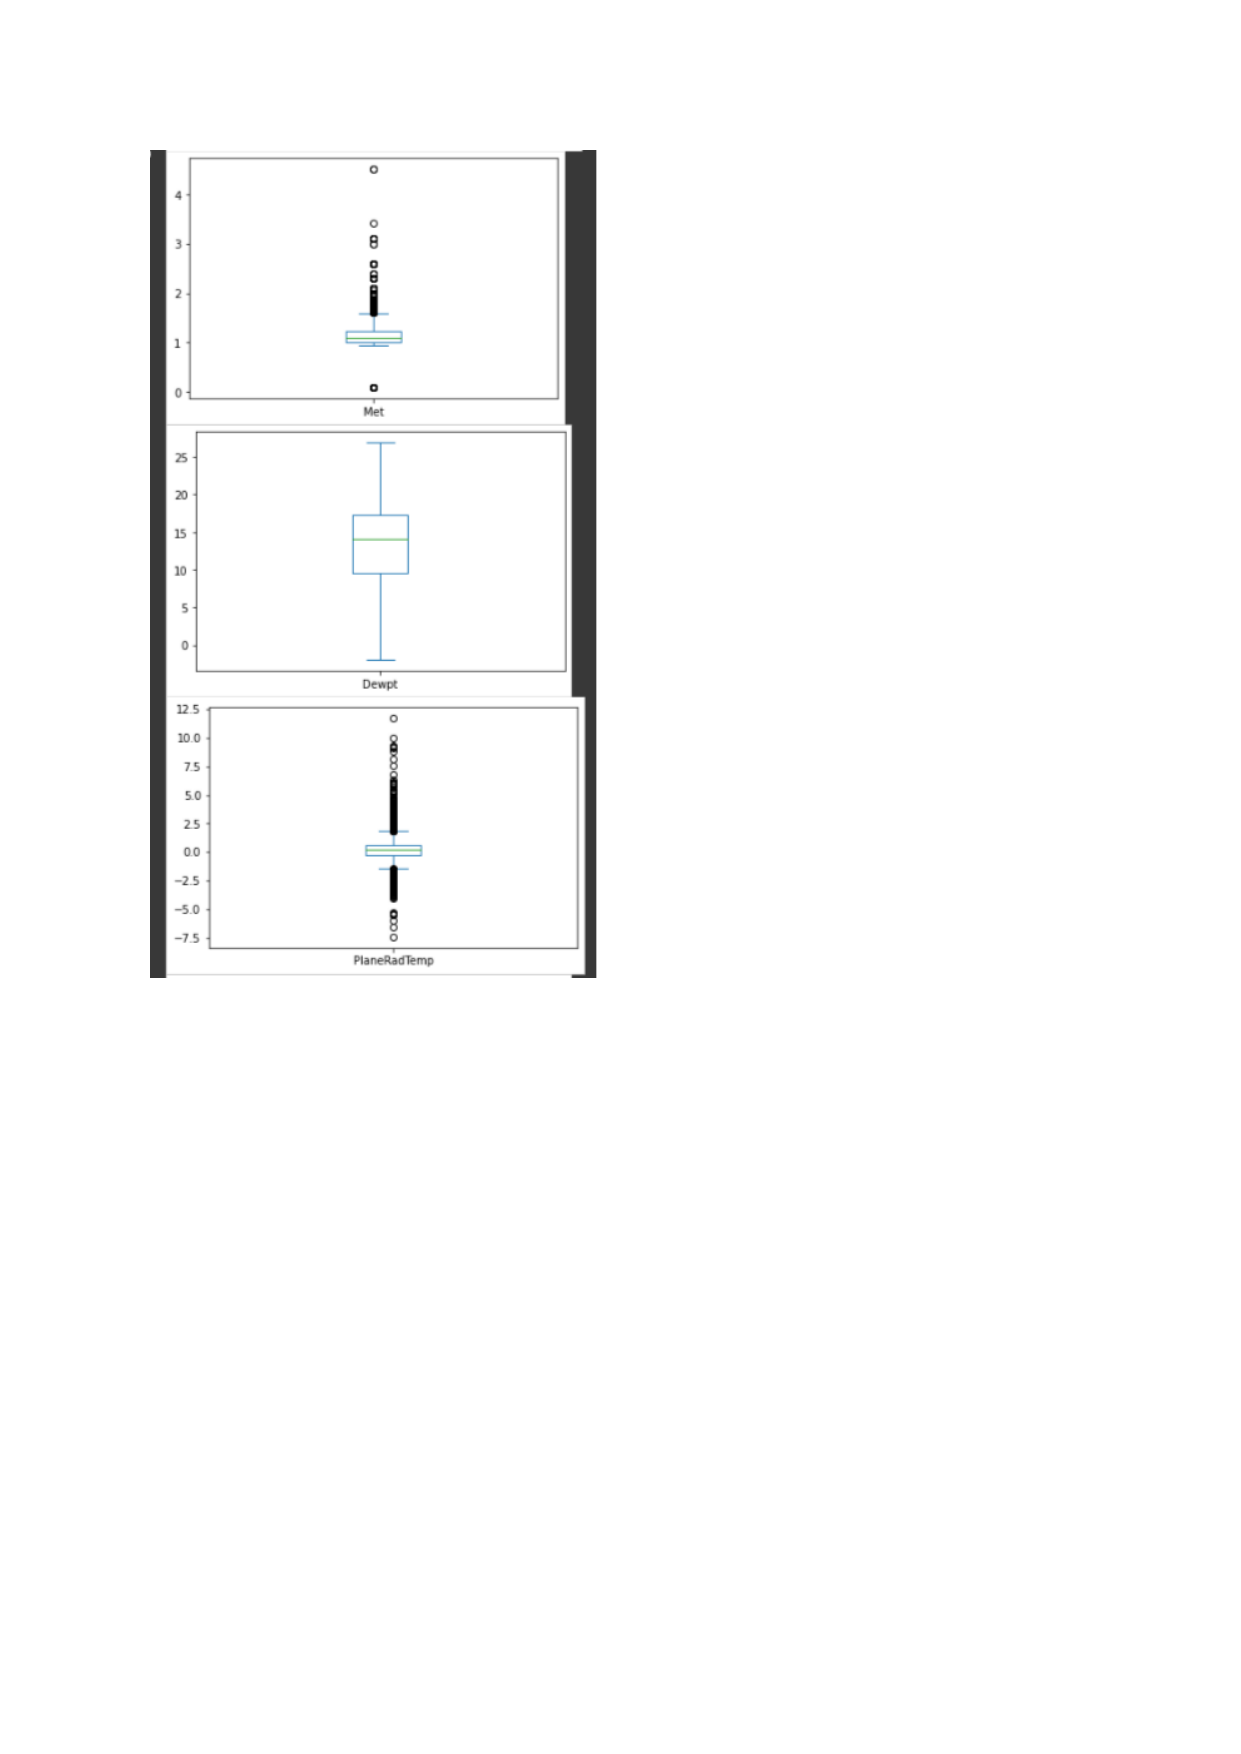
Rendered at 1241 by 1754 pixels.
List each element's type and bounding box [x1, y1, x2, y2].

picture [150, 150, 597, 978]
